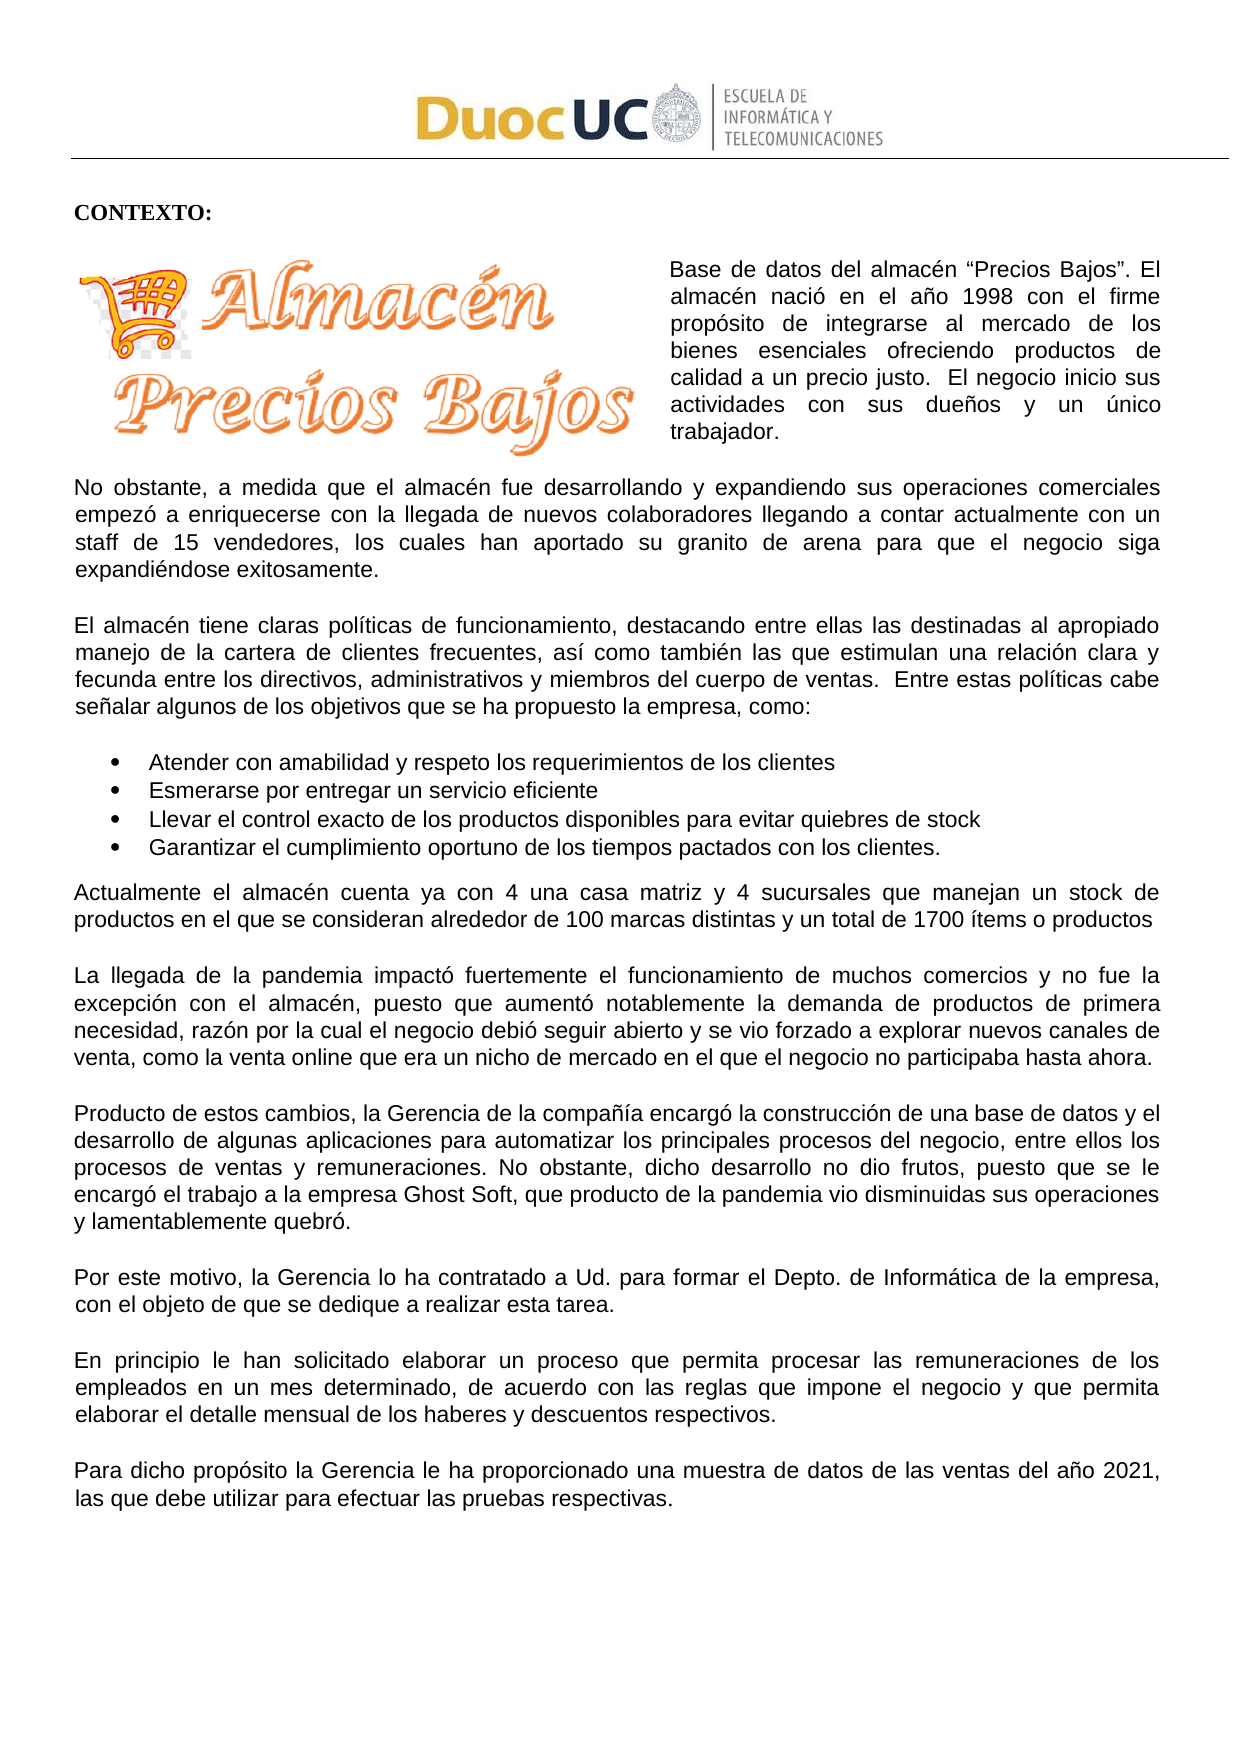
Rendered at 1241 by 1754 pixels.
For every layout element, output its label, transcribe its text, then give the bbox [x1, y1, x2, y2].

text Producto de estos cambios, la Gerencia de la compañía encargó la construcción de una base de datos y el desarrollo de algunas aplicaciones para automatizar los principales procesos del negocio, entre ellos los procesos de ventas y remuneraciones. No obstante, dicho desarrollo no dio frutos, puesto que se le encargó el trabajo a la empresa Ghost Soft, que producto de la pandemia vio disminuidas sus operaciones y lamentablemente quebró. [74, 1100, 1161, 1234]
list Llevar el control exacto de los productos disponibles para evitar quiebres de stock [111, 806, 1161, 832]
text Para dicho propósito la Gerencia le ha proporcionado una muestra de datos de las ventas del año 2021, las que debe utilizar para efectuar las pruebas respectivas. [74, 1457, 1161, 1511]
text La llegada de la pandemia impactó fuertemente el funcionamiento de muchos comercios y no fue la excepción con el almacén, puesto que aumentó notablemente la demanda de productos de primera necesidad, razón por la cual el negocio debió seguir abierto y se vio forzado a explorar nuevos canales de venta, como la venta online que era un nicho de mercado en el que el negocio no participaba hasta ahora. [74, 962, 1161, 1070]
text Por este motivo, la Gerencia lo ha contratado a Ud. para formar el Depto. de Informática de la empresa, con el objeto de que se dedique a realizar esta tarea. [74, 1264, 1161, 1317]
text CONTEXTO: [74, 199, 1161, 226]
list Esmerarse por entregar un servicio eficiente [111, 777, 1161, 804]
text El almacén tiene claras políticas de funcionamiento, destacando entre ellas las destinadas al apropiado manejo de la cartera de clientes frecuentes, así como también las que estimulan una relación clara y fecunda entre los directivos, administrativos y miembros del cuerpo de ventas. Entre estas políticas cabe señalar algunos de los objetivos que se ha propuesto la empresa, como: [74, 612, 1161, 719]
list Garantizar el cumplimiento oportuno de los tiempos pactados con los clientes. [111, 834, 1161, 861]
picture [412, 73, 888, 156]
picture [74, 255, 651, 464]
text Base de datos del almacén “Precios Bajos”. El almacén nació en el año 1998 con el firme propósito de integrarse al mercado de los bienes esenciales ofreciendo productos de calidad a un precio justo. El negocio inicio sus actividades con sus dueños y un único trabajador. [651, 256, 1161, 444]
text En principio le han solicitado elaborar un proceso que permita procesar las remuneraciones de los empleados en un mes determinado, de acuerdo con las reglas que impone el negocio y que permita elaborar el detalle mensual de los haberes y descuentos respectivos. [74, 1347, 1161, 1428]
list Atender con amabilidad y respeto los requerimientos de los clientes [111, 749, 1161, 775]
text Actualmente el almacén cuenta ya con 4 una casa matriz y 4 sucursales que manejan un stock de productos en el que se consideran alrededor de 100 marcas distintas y un total de 1700 ítems o productos [74, 879, 1161, 933]
text No obstante, a medida que el almacén fue desarrollando y expandiendo sus operaciones comerciales empezó a enriquecerse con la llegada de nuevos colaboradores llegando a contar actualmente con un staff de 15 vendedores, los cuales han aportado su granito de arena para que el negocio siga expandiéndose exitosamente. [74, 474, 1161, 582]
